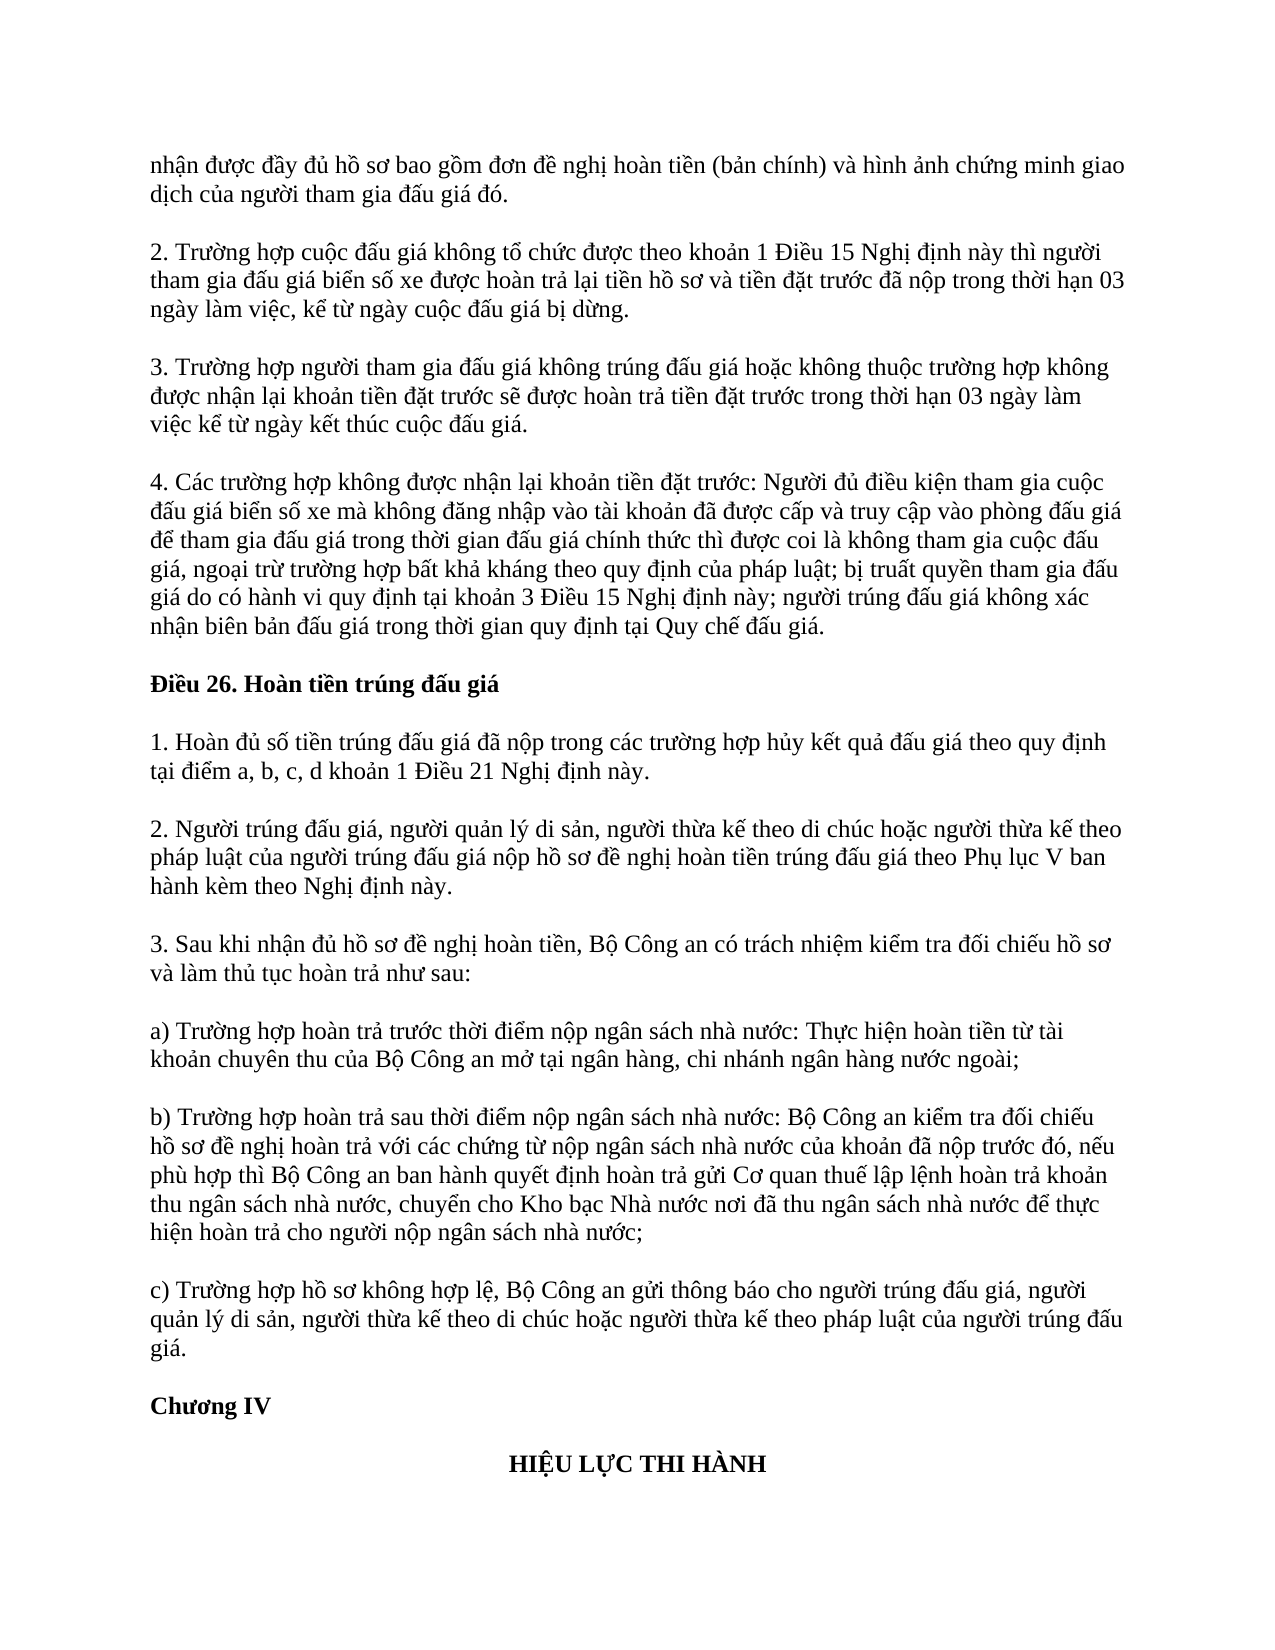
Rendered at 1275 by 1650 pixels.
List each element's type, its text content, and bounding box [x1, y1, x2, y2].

text HIỆU LỰC THI HÀNH [150, 1449, 1125, 1477]
text 2. Trường hợp cuộc đấu giá không tổ chức được theo khoản 1 Điều 15 Nghị định này thì người tham gia đấu giá biển số xe được hoàn trả lại tiền hồ sơ và tiền đặt trước đã nộp trong thời hạn 03 ngày làm việc, kể từ ngày cuộc đấu giá bị dừng. [150, 237, 1125, 323]
text c) Trường hợp hồ sơ không hợp lệ, Bộ Công an gửi thông báo cho người trúng đấu giá, người quản lý di sản, người thừa kế theo di chúc hoặc người thừa kế theo pháp luật của người trúng đấu giá. [150, 1275, 1125, 1362]
text 4. Các trường hợp không được nhận lại khoản tiền đặt trước: Người đủ điều kiện tham gia cuộc đấu giá biển số xe mà không đăng nhập vào tài khoản đã được cấp và truy cập vào phòng đấu giá để tham gia đấu giá trong thời gian đấu giá chính thức thì được coi là không tham gia cuộc đấu giá, ngoại trừ trường hợp bất khả kháng theo quy định của pháp luật; bị truất quyền tham gia đấu giá do có hành vi quy định tại khoản 3 Điều 15 Nghị định này; người trúng đấu giá không xác nhận biên bản đấu giá trong thời gian quy định tại Quy chế đấu giá. [150, 467, 1125, 640]
text 3. Trường hợp người tham gia đấu giá không trúng đấu giá hoặc không thuộc trường hợp không được nhận lại khoản tiền đặt trước sẽ được hoàn trả tiền đặt trước trong thời hạn 03 ngày làm việc kể từ ngày kết thúc cuộc đấu giá. [150, 352, 1125, 438]
text Chương IV [150, 1391, 1125, 1419]
text 1. Hoàn đủ số tiền trúng đấu giá đã nộp trong các trường hợp hủy kết quả đấu giá theo quy định tại điểm a, b, c, d khoản 1 Điều 21 Nghị định này. [150, 727, 1125, 784]
text 2. Người trúng đấu giá, người quản lý di sản, người thừa kế theo di chúc hoặc người thừa kế theo pháp luật của người trúng đấu giá nộp hồ sơ đề nghị hoàn tiền trúng đấu giá theo Phụ lục V ban hành kèm theo Nghị định này. [150, 814, 1125, 900]
text a) Trường hợp hoàn trả trước thời điểm nộp ngân sách nhà nước: Thực hiện hoàn tiền từ tài khoản chuyên thu của Bộ Công an mở tại ngân hàng, chi nhánh ngân hàng nước ngoài; [150, 1016, 1125, 1073]
text 3. Sau khi nhận đủ hồ sơ đề nghị hoàn tiền, Bộ Công an có trách nhiệm kiểm tra đối chiếu hồ sơ và làm thủ tục hoàn trả như sau: [150, 929, 1125, 987]
text Điều 26. Hoàn tiền trúng đấu giá [150, 669, 1125, 698]
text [150, 150, 1125, 207]
text b) Trường hợp hoàn trả sau thời điểm nộp ngân sách nhà nước: Bộ Công an kiểm tra đối chiếu hồ sơ đề nghị hoàn trả với các chứng từ nộp ngân sách nhà nước của khoản đã nộp trước đó, nếu phù hợp thì Bộ Công an ban hành quyết định hoàn trả gửi Cơ quan thuế lập lệnh hoàn trả khoản thu ngân sách nhà nước, chuyển cho Kho bạc Nhà nước nơi đã thu ngân sách nhà nước để thực hiện hoàn trả cho người nộp ngân sách nhà nước; [150, 1102, 1125, 1246]
